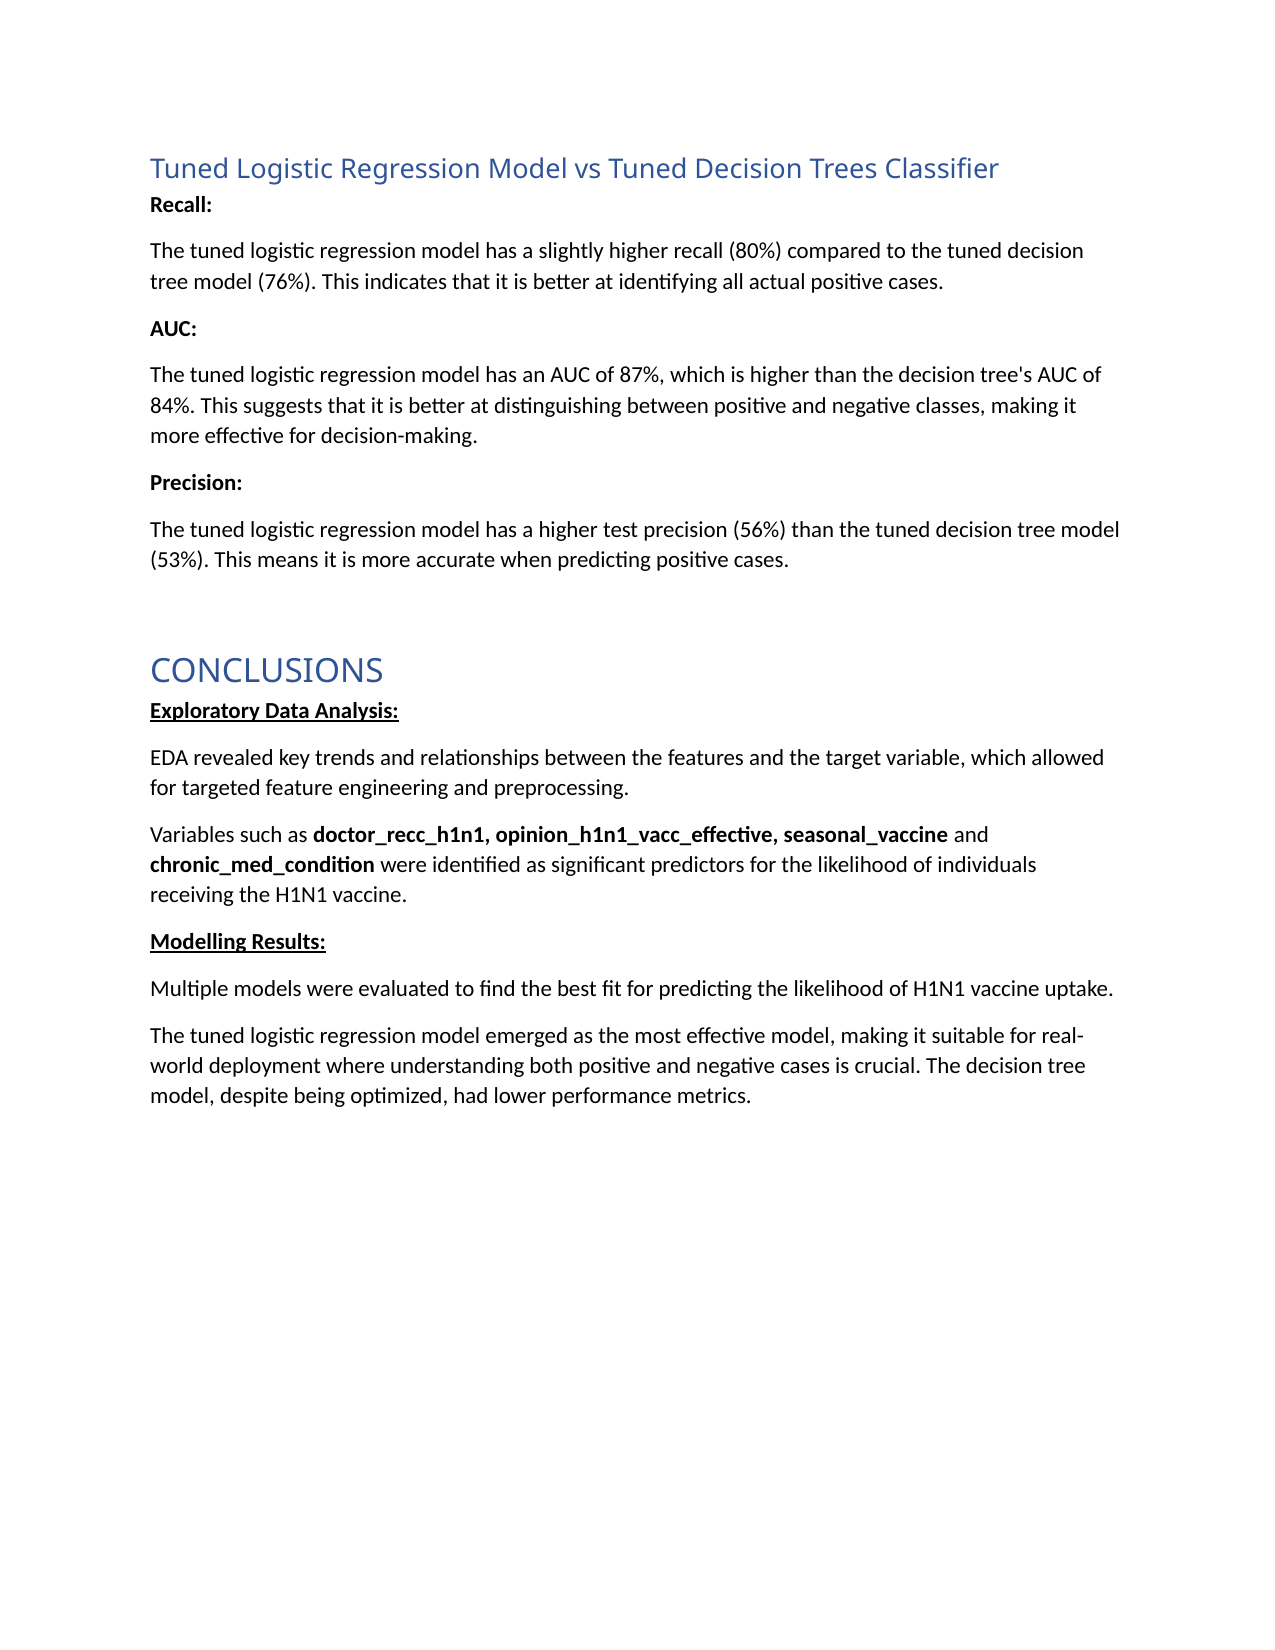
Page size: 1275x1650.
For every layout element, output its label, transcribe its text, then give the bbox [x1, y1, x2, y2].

text The tuned logistic regression model has a slightly higher recall (80%) compared to the tuned decision tree model (76%). This indicates that it is better at identifying all actual positive cases. [150, 237, 1125, 295]
text The tuned logistic regression model emerged as the most effective model, making it suitable for real-world deployment where understanding both positive and negative cases is crucial. The decision tree model, despite being optimized, had lower performance metrics. [150, 1021, 1125, 1109]
text The tuned logistic regression model has an AUC of 87%, which is higher than the decision tree's AUC of 84%. This suggests that it is better at distinguishing between positive and negative classes, making it more effective for decision-making. [150, 361, 1125, 449]
text Multiple models were evaluated to find the best fit for predicting the likelihood of H1N1 vaccine uptake. [150, 974, 1125, 1002]
text Modelling Results: [150, 927, 1125, 955]
text EDA revealed key trends and relationships between the features and the target variable, which allowed for targeted feature engineering and preprocessing. [150, 743, 1125, 801]
text Variables such as doctor_recc_h1n1, opinion_h1n1_vacc_effective, seasonal_vaccine and chronic_med_condition were identified as significant predictors for the likelihood of individuals receiving the H1N1 vaccine. [150, 820, 1125, 908]
text AUC: [150, 314, 1125, 342]
subtitle Tuned Logistic Regression Model vs Tuned Decision Trees Classifier [150, 150, 1125, 187]
text Recall: [150, 190, 1125, 218]
text The tuned logistic regression model has a higher test precision (56%) than the tuned decision tree model (53%). This means it is more accurate when predicting positive cases. [150, 515, 1125, 573]
subtitle CONCLUSIONS [150, 647, 1125, 692]
text Precision: [150, 468, 1125, 496]
text Exploratory Data Analysis: [150, 696, 1125, 724]
